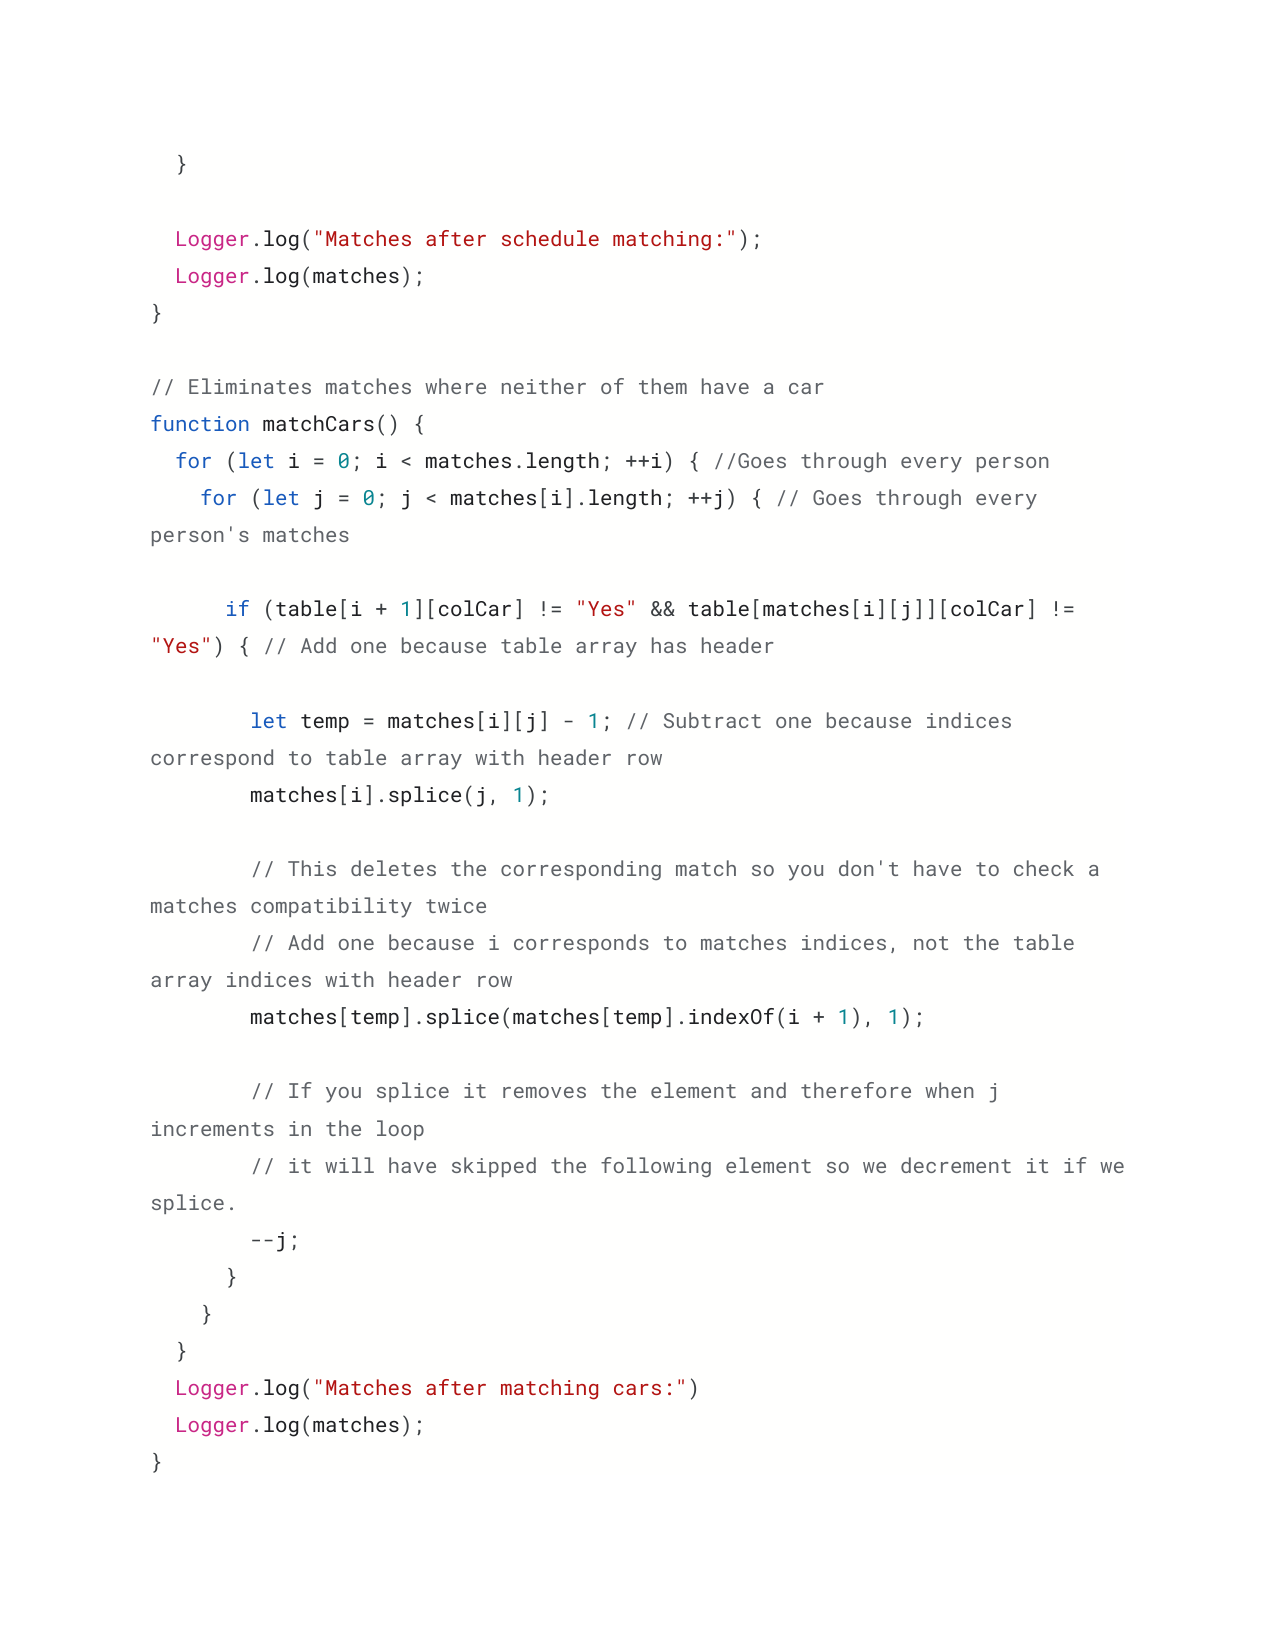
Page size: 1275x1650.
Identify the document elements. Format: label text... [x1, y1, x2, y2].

text let temp = matches[i][j] - 1; // Subtract one because indices correspond to table array with header row [150, 706, 1125, 771]
text } [150, 150, 1125, 177]
text } [150, 1262, 1125, 1290]
text // This deletes the corresponding match so you don't have to check a matches compatibility twice [150, 854, 1125, 919]
text for (let j = 0; j < matches[i].length; ++j) { // Goes through every person's matches [150, 484, 1125, 548]
text function matchCars() { [150, 409, 1125, 437]
text } [150, 1337, 1125, 1364]
text for (let i = 0; i < matches.length; ++i) { //Goes through every person [150, 447, 1125, 474]
text // If you splice it removes the element and therefore when j increments in the loop [150, 1077, 1125, 1142]
text Logger.log("Matches after schedule matching:"); [150, 224, 1125, 252]
text // Add one because i corresponds to matches indices, not the table array indices with header row [150, 929, 1125, 993]
text } [150, 298, 1125, 326]
text // Eliminates matches where neither of them have a car [150, 372, 1125, 400]
text --j; [150, 1225, 1125, 1253]
text matches[i].splice(j, 1); [150, 780, 1125, 808]
text Logger.log(matches); [150, 1411, 1125, 1438]
text } [150, 1448, 1125, 1475]
text matches[temp].splice(matches[temp].indexOf(i + 1), 1); [150, 1003, 1125, 1030]
text Logger.log(matches); [150, 261, 1125, 289]
text // it will have skipped the following element so we decrement it if we splice. [150, 1151, 1125, 1216]
text Logger.log("Matches after matching cars:") [150, 1374, 1125, 1401]
text if (table[i + 1][colCar] != "Yes" && table[matches[i][j]][colCar] != "Yes") { // Add one because table array has header [150, 595, 1125, 659]
text } [150, 1299, 1125, 1327]
